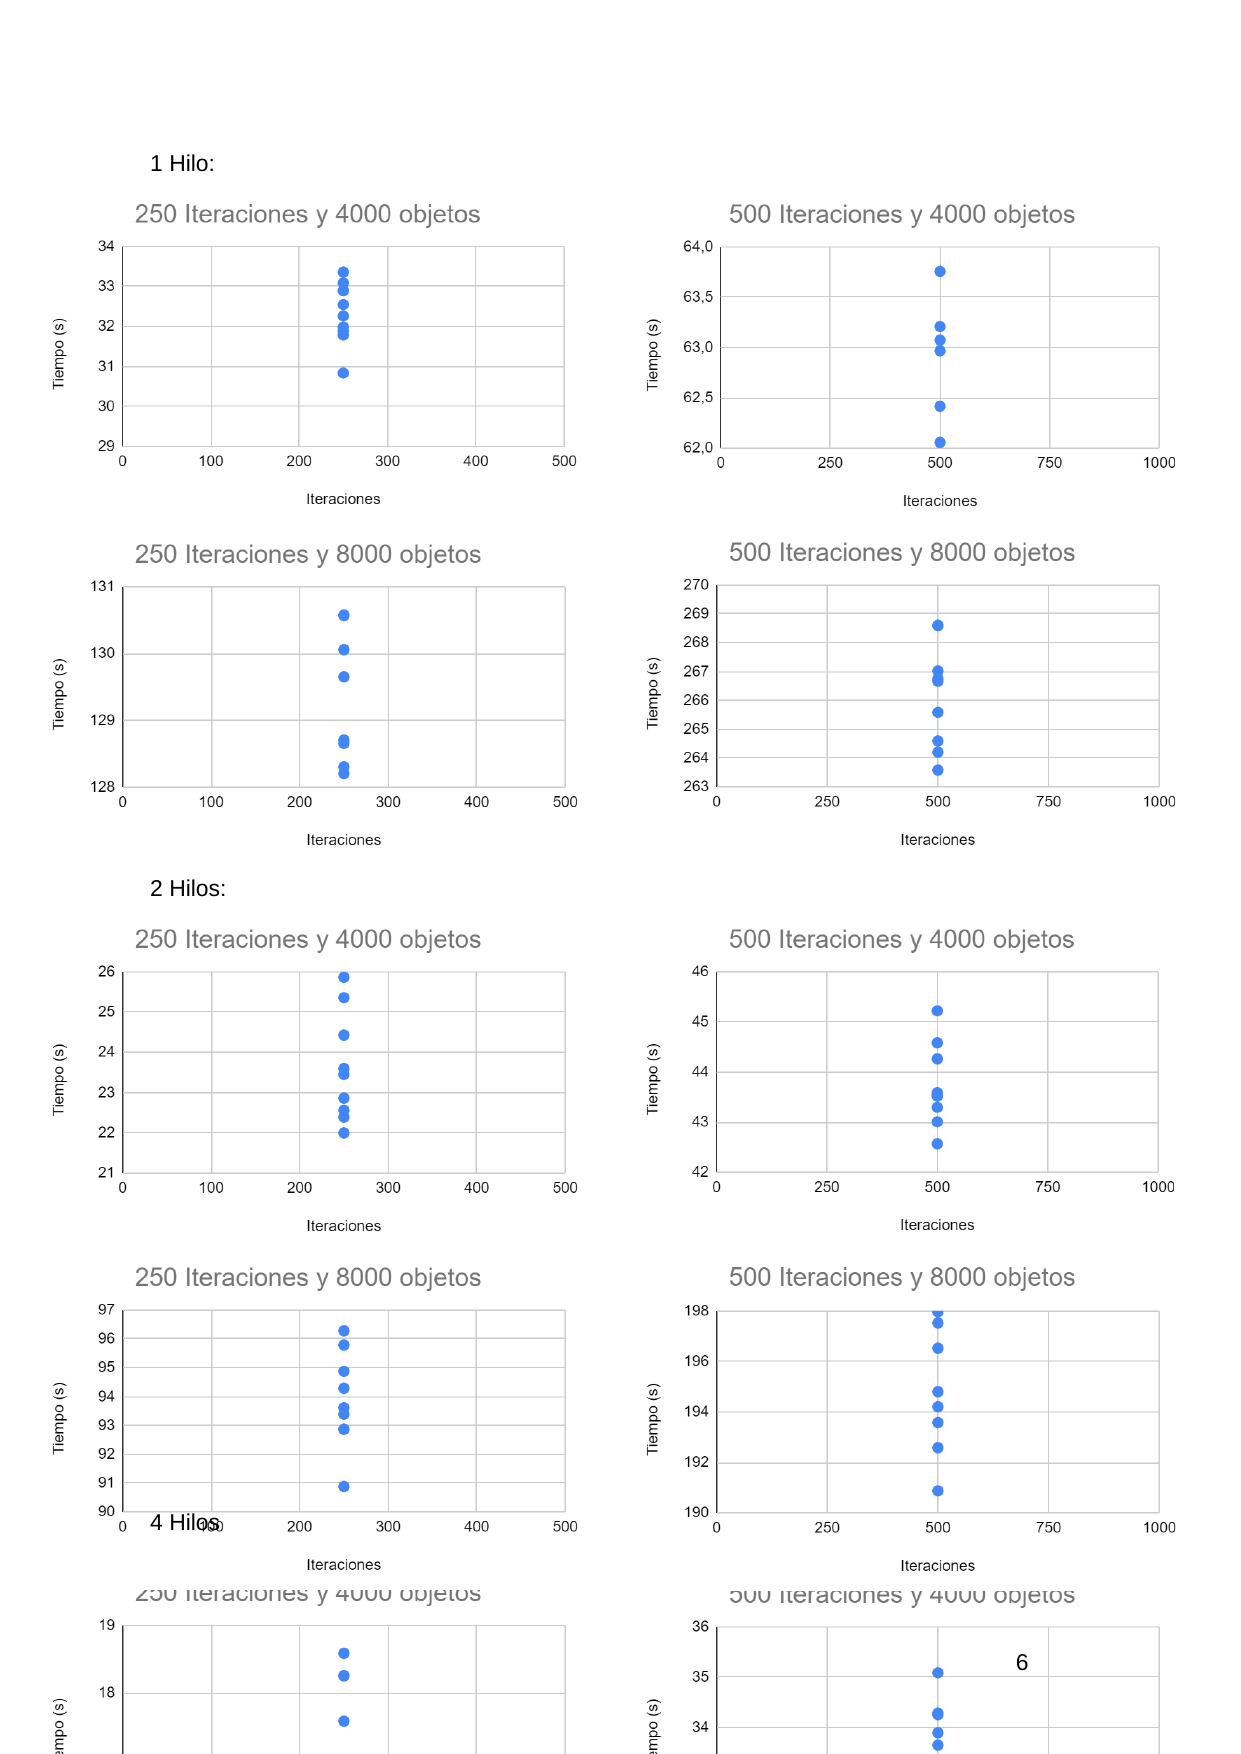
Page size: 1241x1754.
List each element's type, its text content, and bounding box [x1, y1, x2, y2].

text 4 Hilos [150, 1509, 1090, 1536]
text 1 Hilo: [150, 150, 1090, 176]
picture [628, 911, 1176, 1754]
picture [34, 185, 581, 524]
picture [34, 525, 582, 865]
text 2 Hilos: [150, 875, 1090, 901]
picture [34, 911, 582, 1754]
picture [628, 185, 1176, 865]
